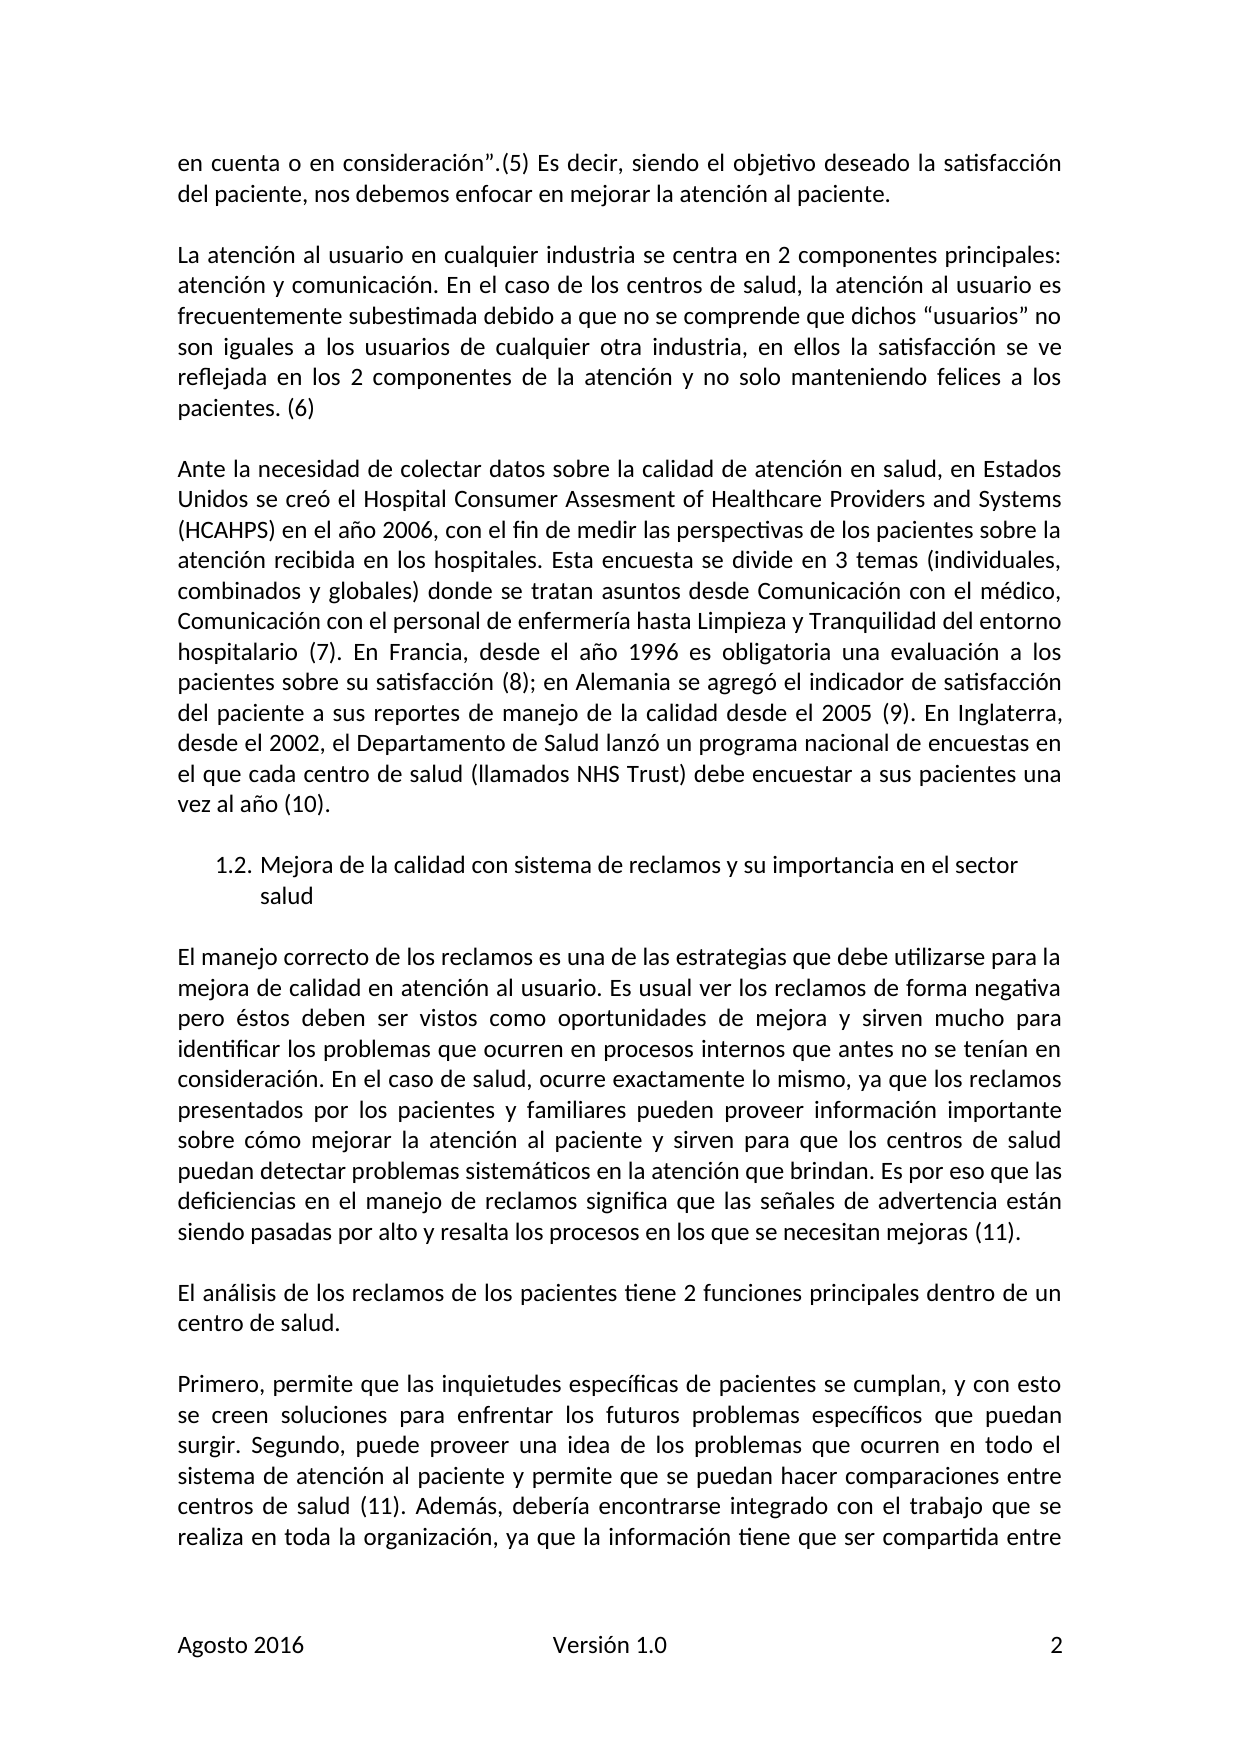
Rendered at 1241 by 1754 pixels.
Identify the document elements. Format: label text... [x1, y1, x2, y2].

text El análisis de los reclamos de los pacientes tiene 2 funciones principales dentro de un centro de salud. [177, 1277, 1063, 1338]
list Mejora de la calidad con sistema de reclamos y su importancia en el sector salud [215, 849, 1063, 911]
text La atención al usuario en cualquier industria se centra en 2 componentes principales: atención y comunicación. En el caso de los centros de salud, la atención al usuario es frecuentemente subestimada debido a que no se comprende que dichos “usuarios” no son iguales a los usuarios de cualquier otra industria, en ellos la satisfacción se ve reflejada en los 2 componentes de la atención y no solo manteniendo felices a los pacientes. (6) [177, 239, 1063, 422]
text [177, 1368, 1063, 1552]
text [177, 148, 1063, 209]
